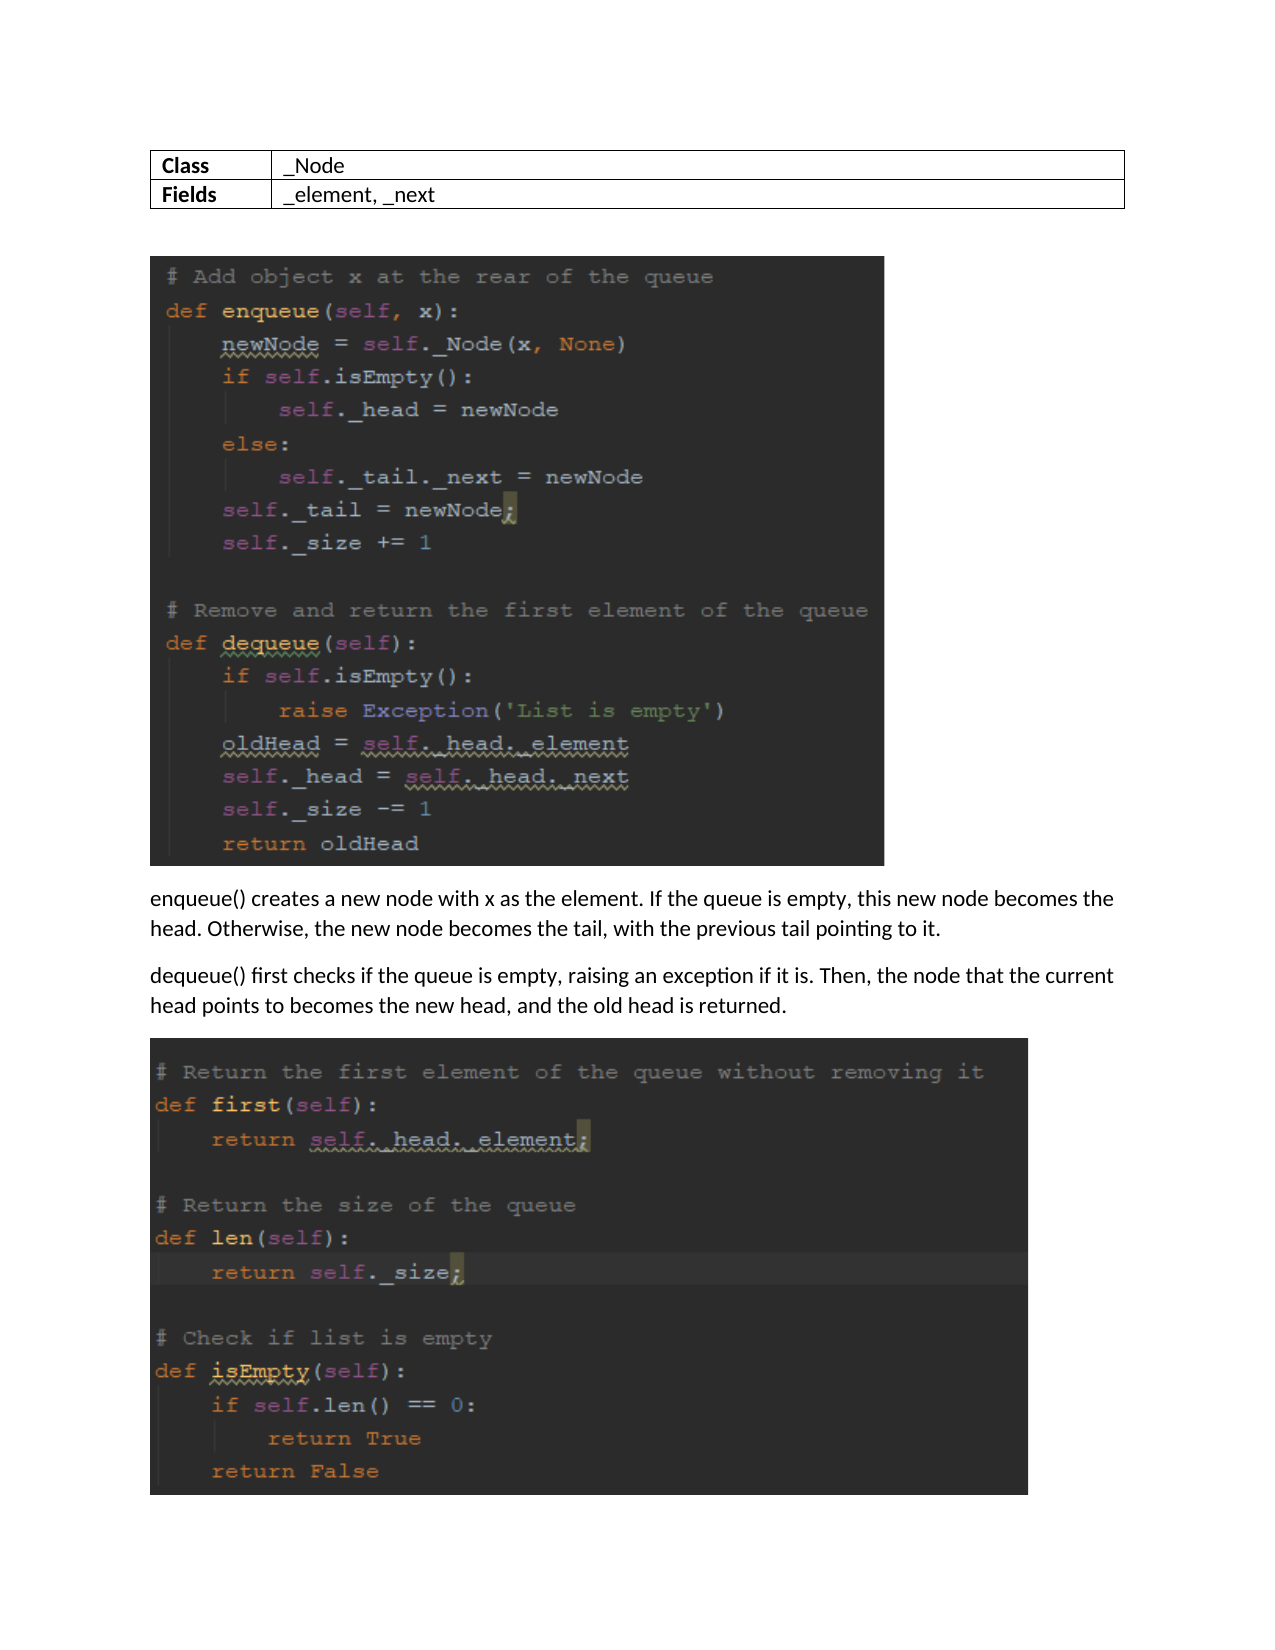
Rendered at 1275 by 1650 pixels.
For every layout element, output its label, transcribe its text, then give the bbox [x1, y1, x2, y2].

table_cell _element, _next [272, 180, 1124, 208]
picture [150, 1038, 1029, 1495]
text dequeue() first checks if the queue is empty, raising an exception if it is. Then, the node that the current head points to becomes the new head, and the old head is returned. [150, 961, 1125, 1019]
table_header _Node [272, 151, 1124, 179]
text enqueue() creates a new node with x as the element. If the queue is empty, this new node becomes the head. Otherwise, the new node becomes the tail, with the previous tail pointing to it. [150, 884, 1125, 942]
table_cell Fields [151, 180, 271, 208]
picture [150, 256, 885, 866]
table_header Class [151, 151, 271, 179]
